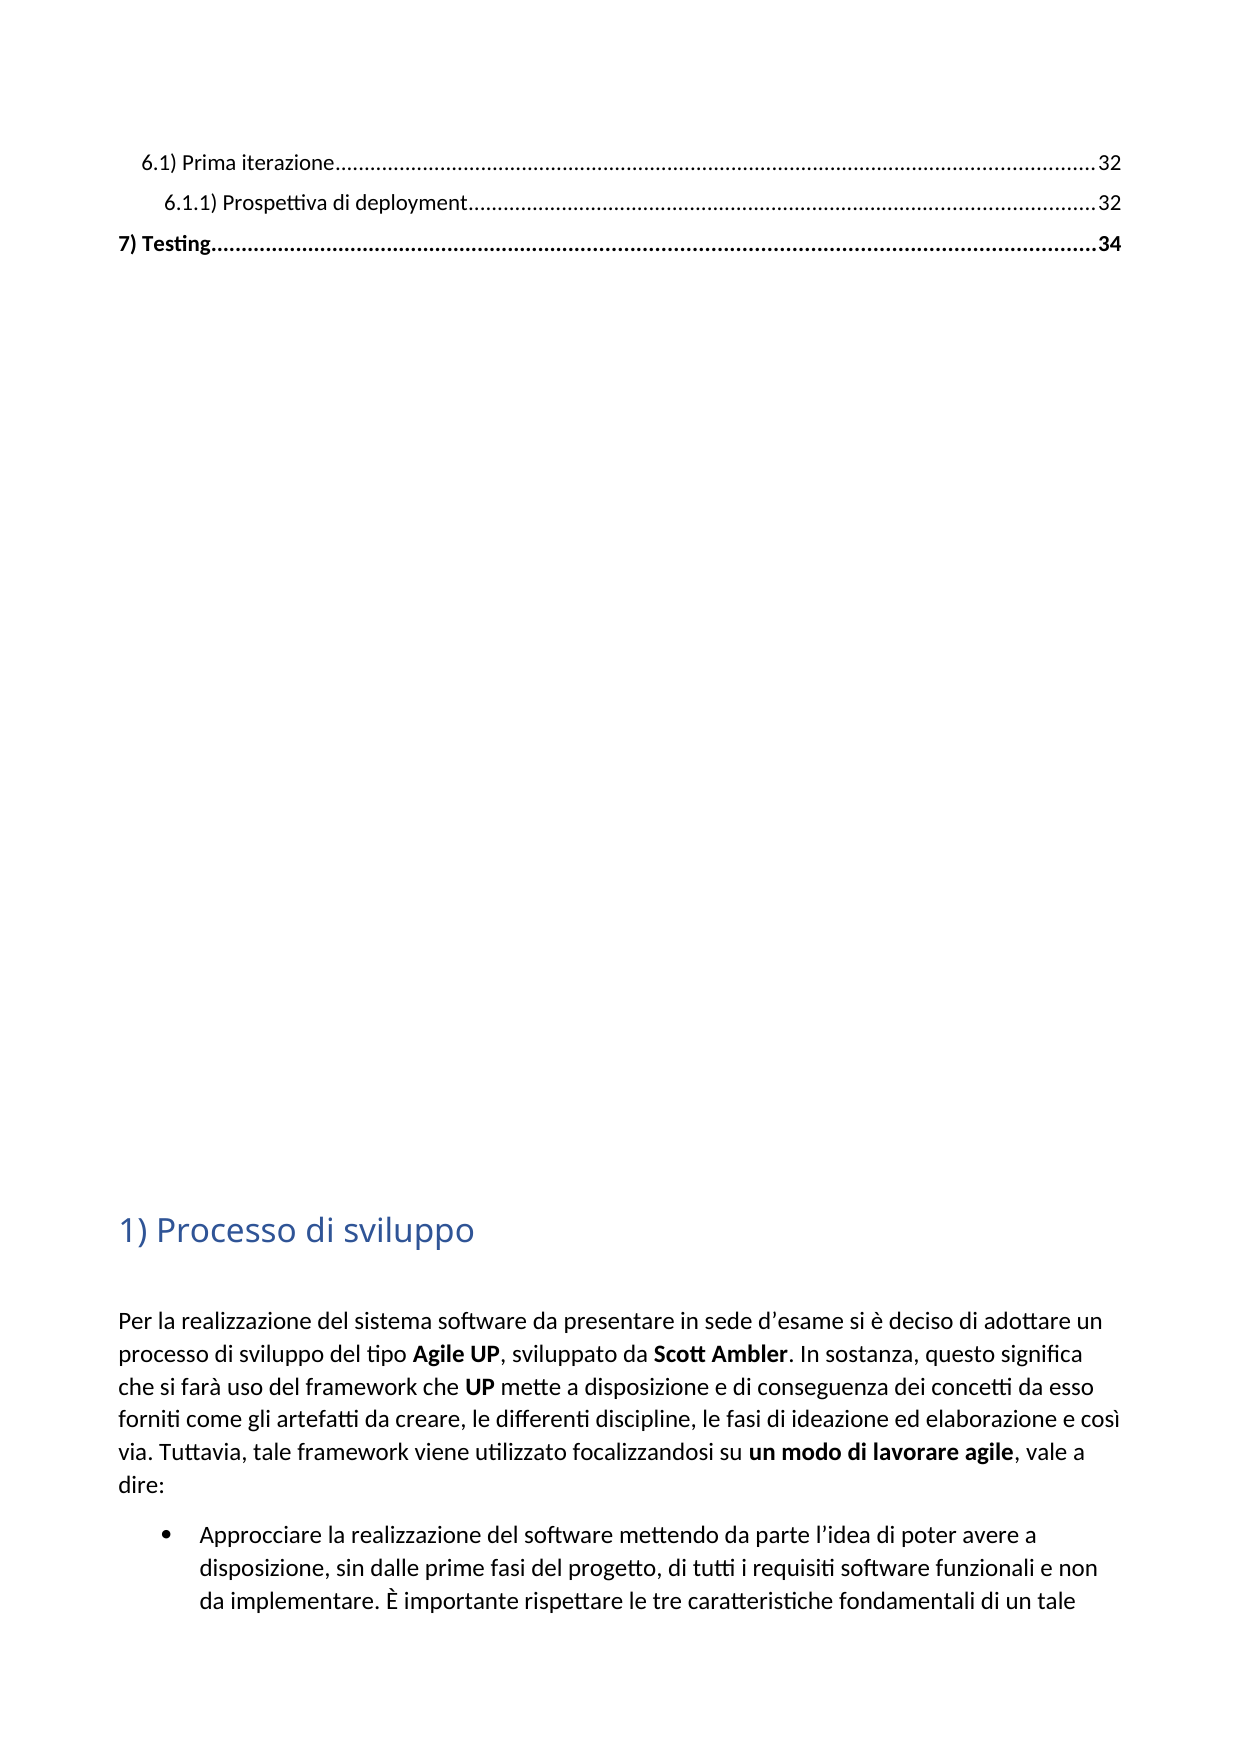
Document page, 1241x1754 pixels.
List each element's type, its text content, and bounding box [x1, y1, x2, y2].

subtitle 1) Processo di sviluppo [118, 1206, 1122, 1252]
text Per la realizzazione del sistema software da presentare in sede d’esame si è deciso di adottare un processo di sviluppo del tipo Agile UP, sviluppato da Scott Ambler. In sostanza, questo significa che si farà uso del framework che UP mette a disposizione e di conseguenza dei concetti da esso forniti come gli artefatti da creare, le differenti discipline, le fasi di ideazione ed elaborazione e così via. Tuttavia, tale framework viene utilizzato focalizzandosi su un modo di lavorare agile, vale a dire: [118, 1305, 1122, 1500]
